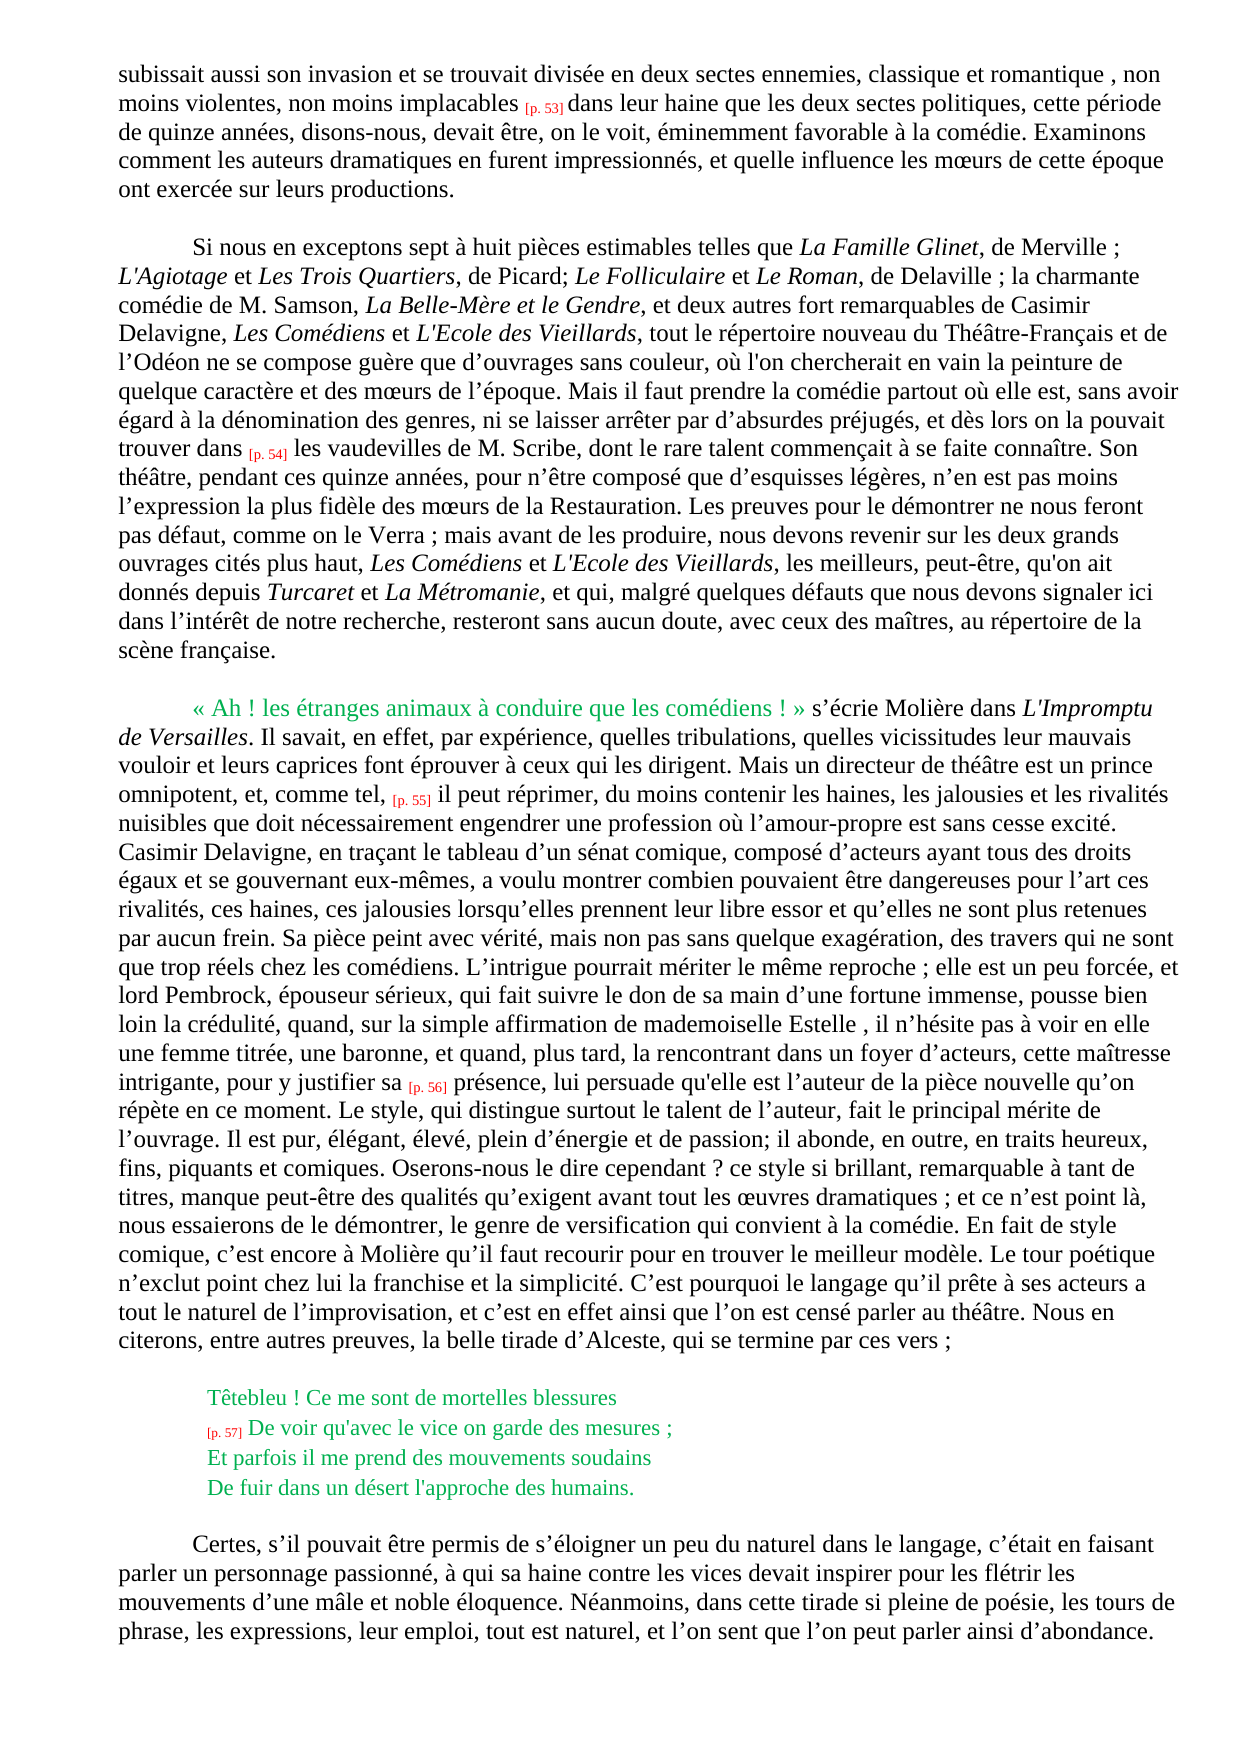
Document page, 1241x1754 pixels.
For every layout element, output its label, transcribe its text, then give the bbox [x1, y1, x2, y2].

text Et parfois il me prend des mouvements soudains [207, 1444, 1181, 1471]
text [p. 57] De voir qu'avec le vice on garde des mesures ; [207, 1414, 1181, 1440]
text Certes, s’il pouvait être permis de s’éloigner un peu du naturel dans le langage, c’était en faisant parler un personnage passionné, à qui sa haine contre les vices devait inspirer pour les flétrir les mouvements d’une mâle et noble éloquence. Néanmoins, dans cette tirade si pleine de poésie, les tours de phrase, les expressions, leur emploi, tout est naturel, et l’on sent que l’on peut parler ainsi d’abondance. [118, 1529, 1181, 1644]
text Têtebleu ! Ce me sont de mortelles blessures [207, 1384, 1181, 1410]
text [118, 59, 1181, 203]
text Si nous en exceptons sept à huit pièces estimables telles que La Famille Glinet, de Merville ; L'Agiotage et Les Trois Quartiers, de Picard; Le Folliculaire et Le Roman, de Delaville ; la charmante comédie de M. Samson, La Belle-Mère et le Gendre, et deux autres fort remarquables de Casimir Delavigne, Les Comédiens et L'Ecole des Vieillards, tout le répertoire nouveau du Théâtre-Français et de l’Odéon ne se compose guère que d’ouvrages sans couleur, où l'on chercherait en vain la peinture de quelque caractère et des mœurs de l’époque. Mais il faut prendre la comédie partout où elle est, sans avoir égard à la dénomination des genres, ni se laisser arrêter par d’absurdes préjugés, et dès lors on la pouvait trouver dans [p. 54] les vaudevilles de M. Scribe, dont le rare talent commençait à se faite connaître. Son théâtre, pendant ces quinze années, pour n’être composé que d’esquisses légères, n’en est pas moins l’expression la plus fidèle des mœurs de la Restauration. Les preuves pour le démontrer ne nous feront pas défaut, comme on le Verra ; mais avant de les produire, nous devons revenir sur les deux grands ouvrages cités plus haut, Les Comédiens et L'Ecole des Vieillards, les meilleurs, peut-être, qu'on ait donnés depuis Turcaret et La Métromanie, et qui, malgré quelques défauts que nous devons signaler ici dans l’intérêt de notre recherche, resteront sans aucun doute, avec ceux des maîtres, au répertoire de la scène française. [118, 232, 1181, 663]
text « Ah ! les étranges animaux à conduire que les comédiens ! » s’écrie Molière dans L'Impromptu de Versailles. Il savait, en effet, par expérience, quelles tribulations, quelles vicissitudes leur mauvais vouloir et leurs caprices font éprouver à ceux qui les dirigent. Mais un directeur de théâtre est un prince omnipotent, et, comme tel, [p. 55] il peut réprimer, du moins contenir les haines, les jalousies et les rivalités nuisibles que doit nécessairement engendrer une profession où l’amour-propre est sans cesse excité. Casimir Delavigne, en traçant le tableau d’un sénat comique, composé d’acteurs ayant tous des droits égaux et se gouvernant eux-mêmes, a voulu montrer combien pouvaient être dangereuses pour l’art ces rivalités, ces haines, ces jalousies lorsqu’elles prennent leur libre essor et qu’elles ne sont plus retenues par aucun frein. Sa pièce peint avec vérité, mais non pas sans quelque exagération, des travers qui ne sont que trop réels chez les comédiens. L’intrigue pourrait mériter le même reproche ; elle est un peu forcée, et lord Pembrock, épouseur sérieux, qui fait suivre le don de sa main d’une fortune immense, pousse bien loin la crédulité, quand, sur la simple affirmation de mademoiselle Estelle , il n’hésite pas à voir en elle une femme titrée, une baronne, et quand, plus tard, la rencontrant dans un foyer d’acteurs, cette maîtresse intrigante, pour y justifier sa [p. 56] présence, lui persuade qu'elle est l’auteur de la pièce nouvelle qu’on répète en ce moment. Le style, qui distingue surtout le talent de l’auteur, fait le principal mérite de l’ouvrage. Il est pur, élégant, élevé, plein d’énergie et de passion; il abonde, en outre, en traits heureux, fins, piquants et comiques. Oserons-nous le dire cependant ? ce style si brillant, remarquable à tant de titres, manque peut-être des qualités qu’exigent avant tout les œuvres dramatiques ; et ce n’est point là, nous essaierons de le démontrer, le genre de versification qui convient à la comédie. En fait de style comique, c’est encore à Molière qu’il faut recourir pour en trouver le meilleur modèle. Le tour poétique n’exclut point chez lui la franchise et la simplicité. C’est pourquoi le langage qu’il prête à ses acteurs a tout le naturel de l’improvisation, et c’est en effet ainsi que l’on est censé parler au théâtre. Nous en citerons, entre autres preuves, la belle tirade d’Alceste, qui se termine par ces vers ; [118, 693, 1181, 1354]
text De fuir dans un désert l'approche des humains. [207, 1474, 1181, 1501]
